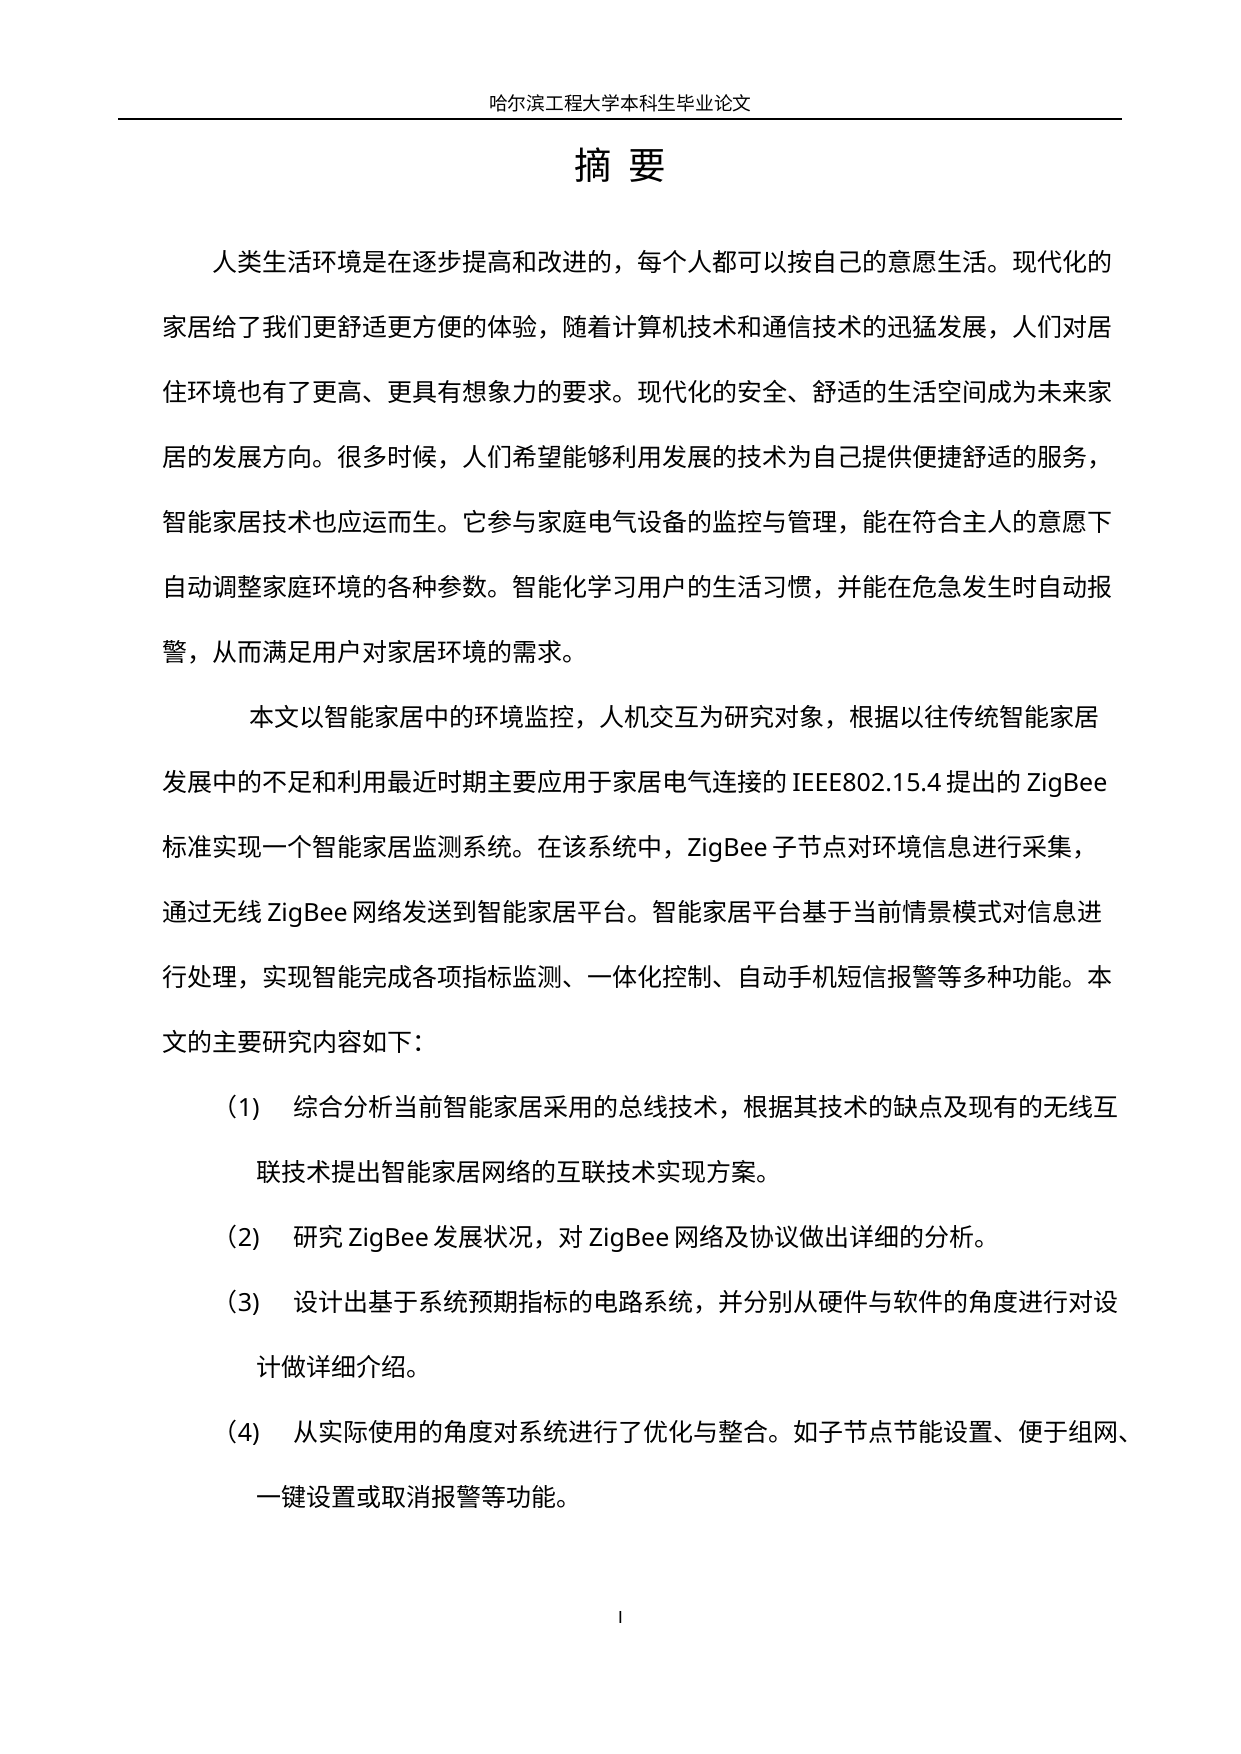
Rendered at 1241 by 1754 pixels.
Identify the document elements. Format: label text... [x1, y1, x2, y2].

text 人类生活环境是在逐步提高和改进的，每个人都可以按自己的意愿生活。现代化的家居给了我们更舒适更方便的体验，随着计算机技术和通信技术的迅猛发展，人们对居住环境也有了更高、更具有想象力的要求。现代化的安全、舒适的生活空间成为未来家居的发展方向。很多时候，人们希望能够利用发展的技术为自己提供便捷舒适的服务，智能家居技术也应运而生。它参与家庭电气设备的监控与管理，能在符合主人的意愿下自动调整家庭环境的各种参数。智能化学习用户的生活习惯，并能在危急发生时自动报警，从而满足用户对家居环境的需求。 [162, 228, 1122, 683]
list 从实际使用的角度对系统进行了优化与整合。如子节点节能设置、便于组网、一键设置或取消报警等功能。 [213, 1398, 1122, 1528]
list 研究ZigBee发展状况，对ZigBee网络及协议做出详细的分析。 [213, 1203, 1122, 1268]
list 综合分析当前智能家居采用的总线技术，根据其技术的缺点及现有的无线互联技术提出智能家居网络的互联技术实现方案。 [213, 1073, 1122, 1203]
text 本文以智能家居中的环境监控，人机交互为研究对象，根据以往传统智能家居发展中的不足和利用最近时期主要应用于家居电气连接的IEEE802.15.4提出的ZigBee标准实现一个智能家居监测系统。在该系统中，ZigBee子节点对环境信息进行采集，通过无线ZigBee网络发送到智能家居平台。智能家居平台基于当前情景模式对信息进行处理，实现智能完成各项指标监测、一体化控制、自动手机短信报警等多种功能。本文的主要研究内容如下： [162, 683, 1122, 1073]
list 设计出基于系统预期指标的电路系统，并分别从硬件与软件的角度进行对设计做详细介绍。 [213, 1268, 1122, 1398]
text 摘 要 [118, 131, 1122, 196]
